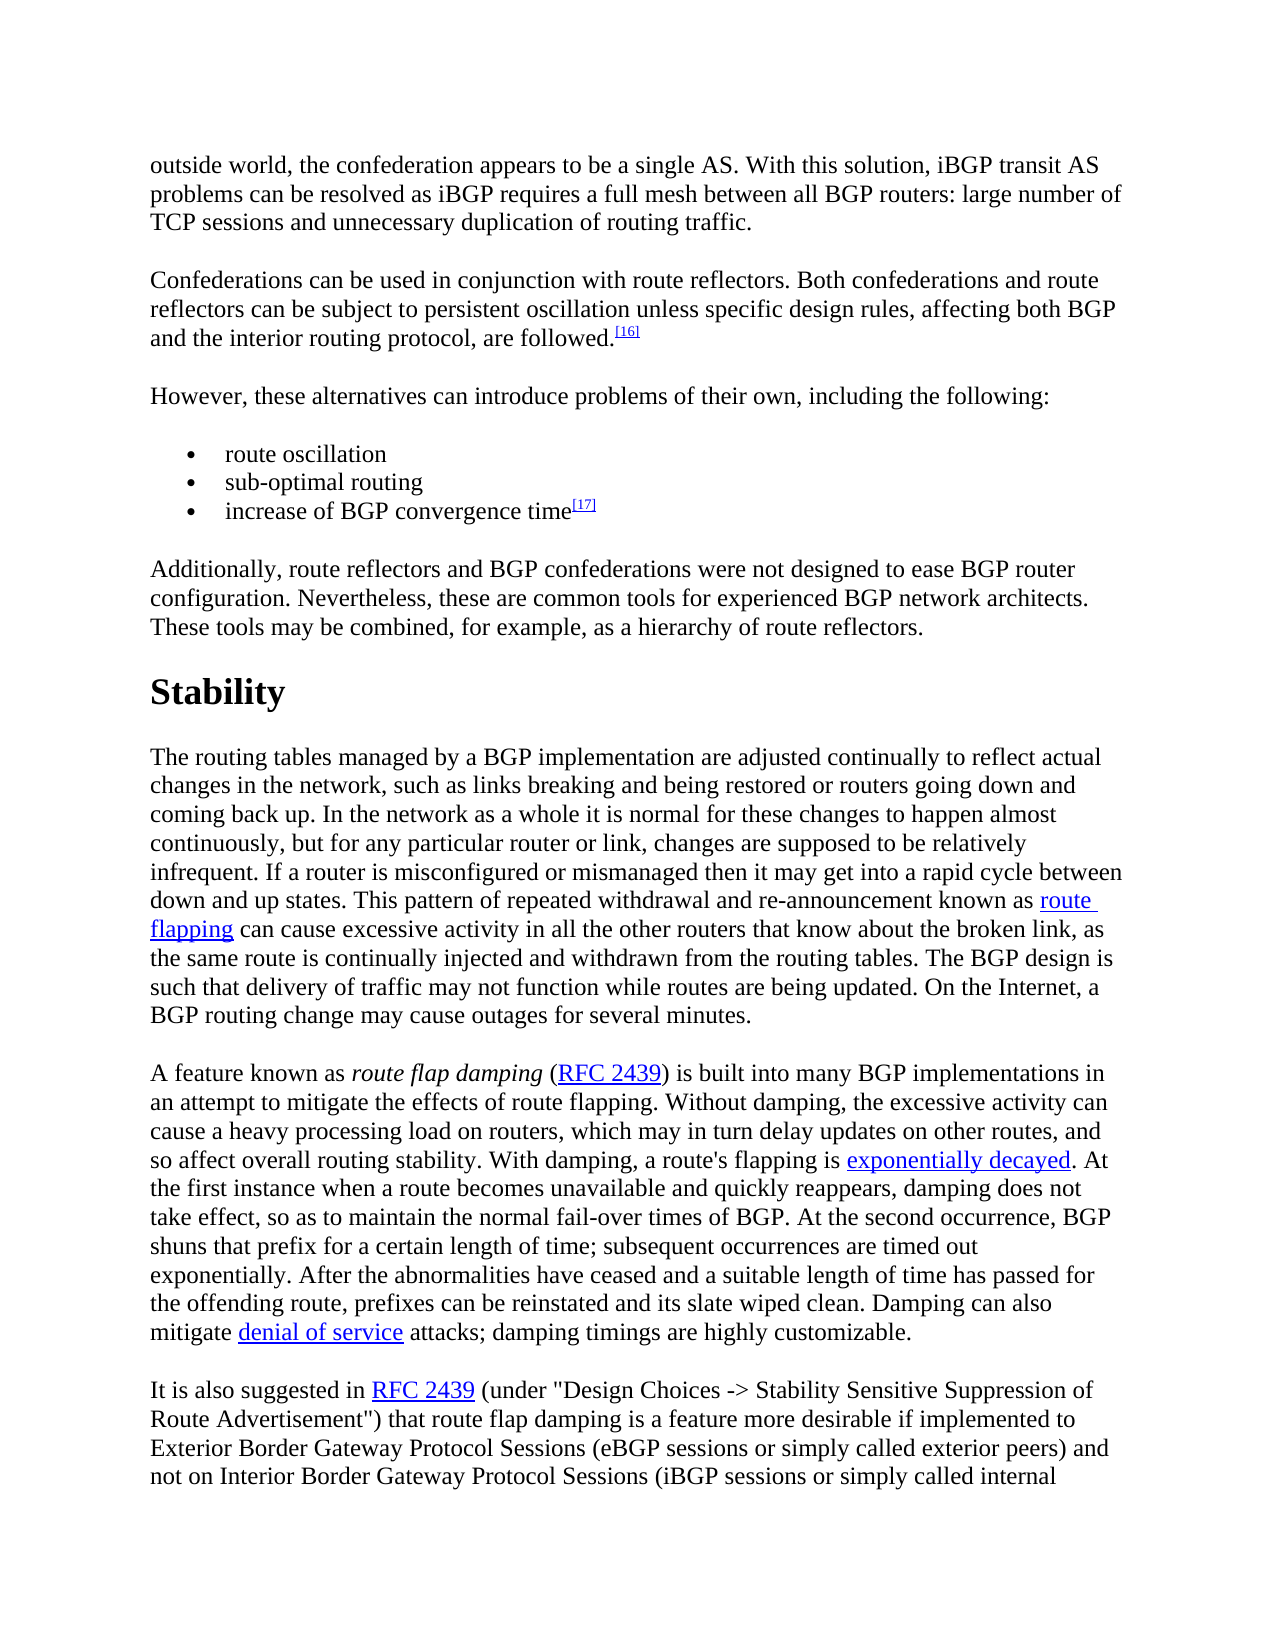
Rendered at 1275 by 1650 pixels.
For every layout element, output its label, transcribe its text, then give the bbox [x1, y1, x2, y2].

text Stability [150, 669, 1125, 713]
text However, these alternatives can introduce problems of their own, including the following: [150, 381, 1125, 409]
text The routing tables managed by a BGP implementation are adjusted continually to reflect actual changes in the network, such as links breaking and being restored or routers going down and coming back up. In the network as a whole it is normal for these changes to happen almost continuously, but for any particular router or link, changes are supposed to be relatively infrequent. If a router is misconfigured or mismanaged then it may get into a rapid cycle between down and up states. This pattern of repeated withdrawal and re-announcement known as route flapping can cause excessive activity in all the other routers that know about the broken link, as the same route is continually injected and withdrawn from the routing tables. The BGP design is such that delivery of traffic may not function while routes are being updated. On the Internet, a BGP routing change may cause outages for several minutes. [150, 742, 1125, 1029]
list route oscillation [187, 439, 1125, 467]
list sub-optimal routing [187, 467, 1125, 496]
text Confederations can be used in conjunction with route reflectors. Both confederations and route reflectors can be subject to persistent oscillation unless specific design rules, affecting both BGP and the interior routing protocol, are followed.[16] [150, 265, 1125, 352]
text A feature known as route flap damping (RFC 2439) is built into many BGP implementations in an attempt to mitigate the effects of route flapping. Without damping, the excessive activity can cause a heavy processing load on routers, which may in turn delay updates on other routes, and so affect overall routing stability. With damping, a route's flapping is exponentially decayed. At the first instance when a route becomes unavailable and quickly reappears, damping does not take effect, so as to maintain the normal fail-over times of BGP. At the second occurrence, BGP shuns that prefix for a certain length of time; subsequent occurrences are timed out exponentially. After the abnormalities have ceased and a suitable length of time has passed for the offending route, prefixes can be reinstated and its slate wiped clean. Damping can also mitigate denial of service attacks; damping timings are highly customizable. [150, 1058, 1125, 1346]
list increase of BGP convergence time[17] [187, 496, 1125, 525]
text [150, 150, 1125, 236]
text Additionally, route reflectors and BGP confederations were not designed to ease BGP router configuration. Nevertheless, these are common tools for experienced BGP network architects. These tools may be combined, for example, as a hierarchy of route reflectors. [150, 554, 1125, 640]
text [150, 1375, 1125, 1490]
